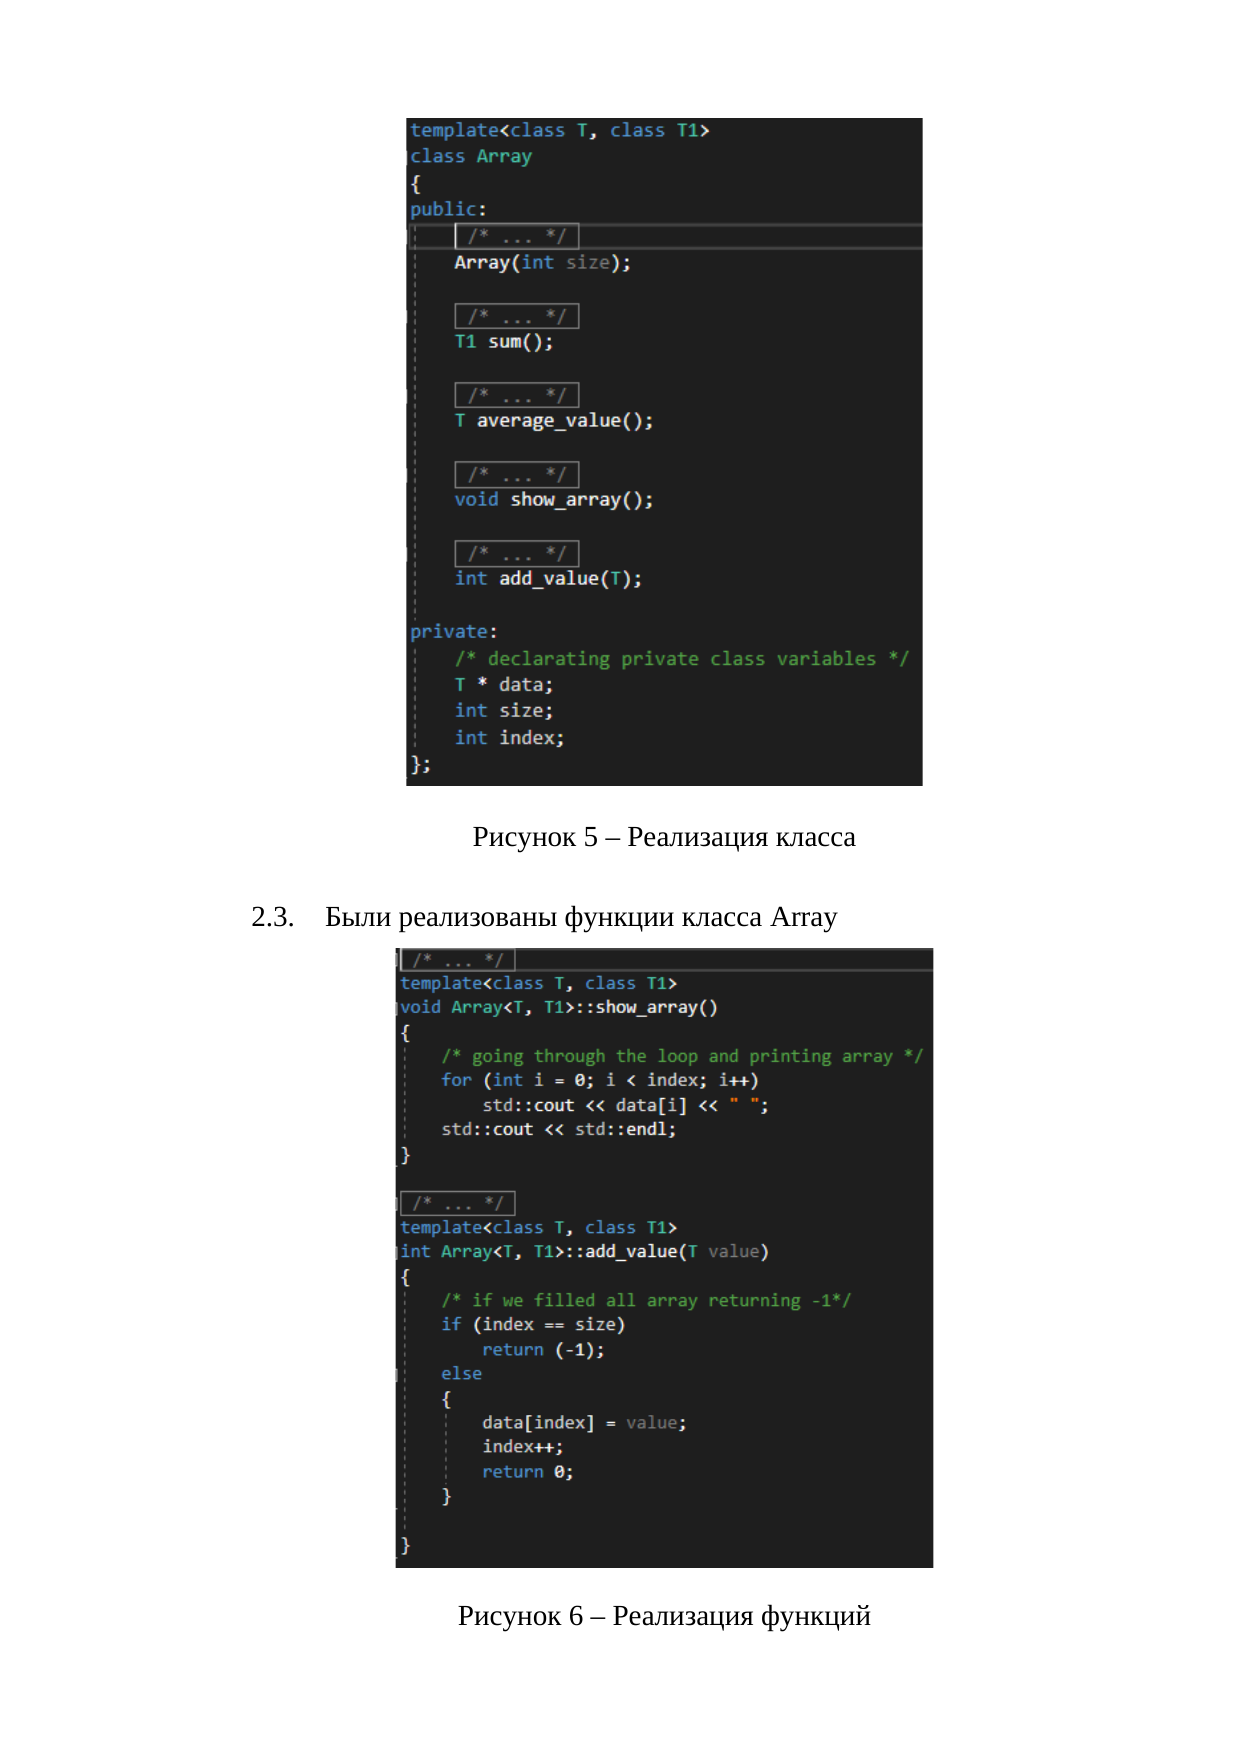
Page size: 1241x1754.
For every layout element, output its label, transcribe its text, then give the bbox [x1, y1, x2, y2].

picture [406, 118, 923, 786]
list Были реализованы функции класса Array [177, 899, 1152, 932]
text Рисунок 6 – Реализация функций [177, 1598, 1152, 1632]
picture [395, 948, 934, 1568]
text Рисунок 5 – Реализация класса [177, 819, 1152, 852]
